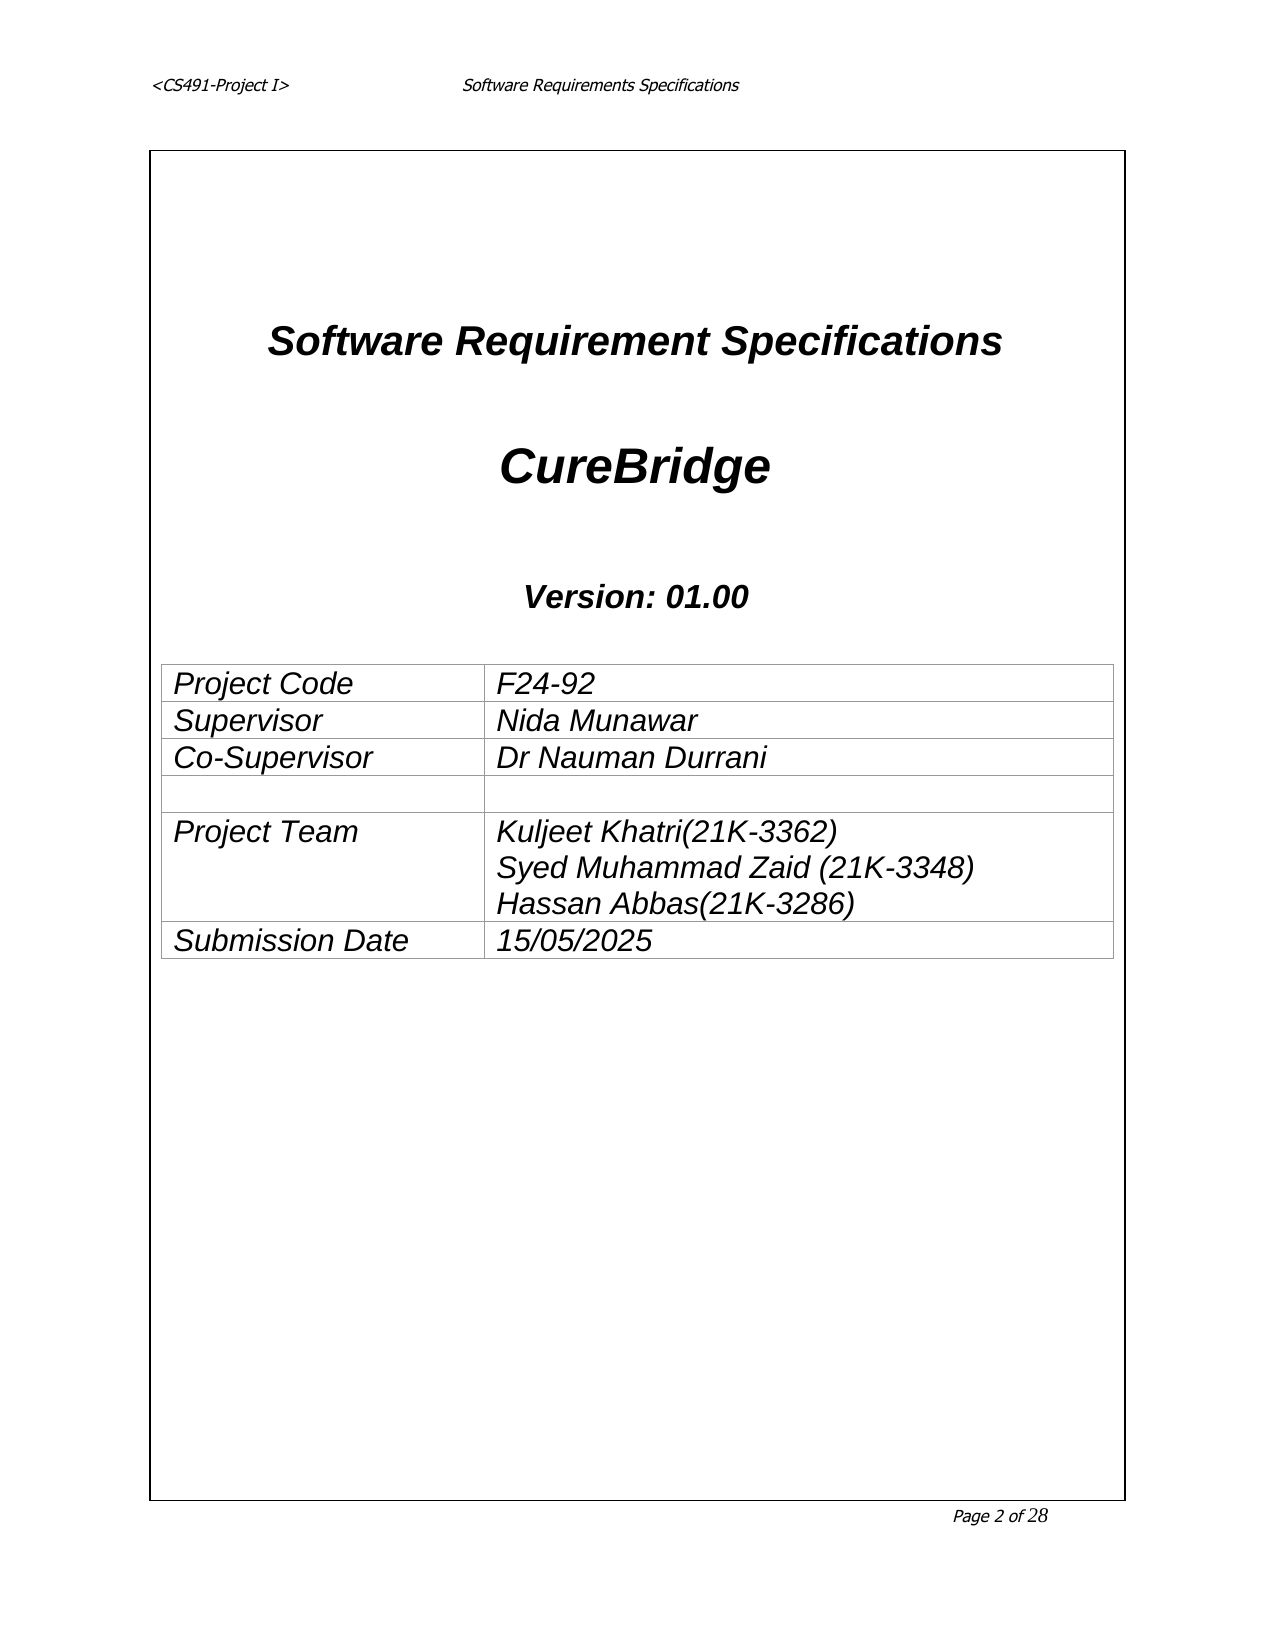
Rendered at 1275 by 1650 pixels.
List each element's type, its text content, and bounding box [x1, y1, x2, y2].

table_header Software Requirement Specifications CureBridge Version: 01.00 [151, 151, 1124, 1500]
